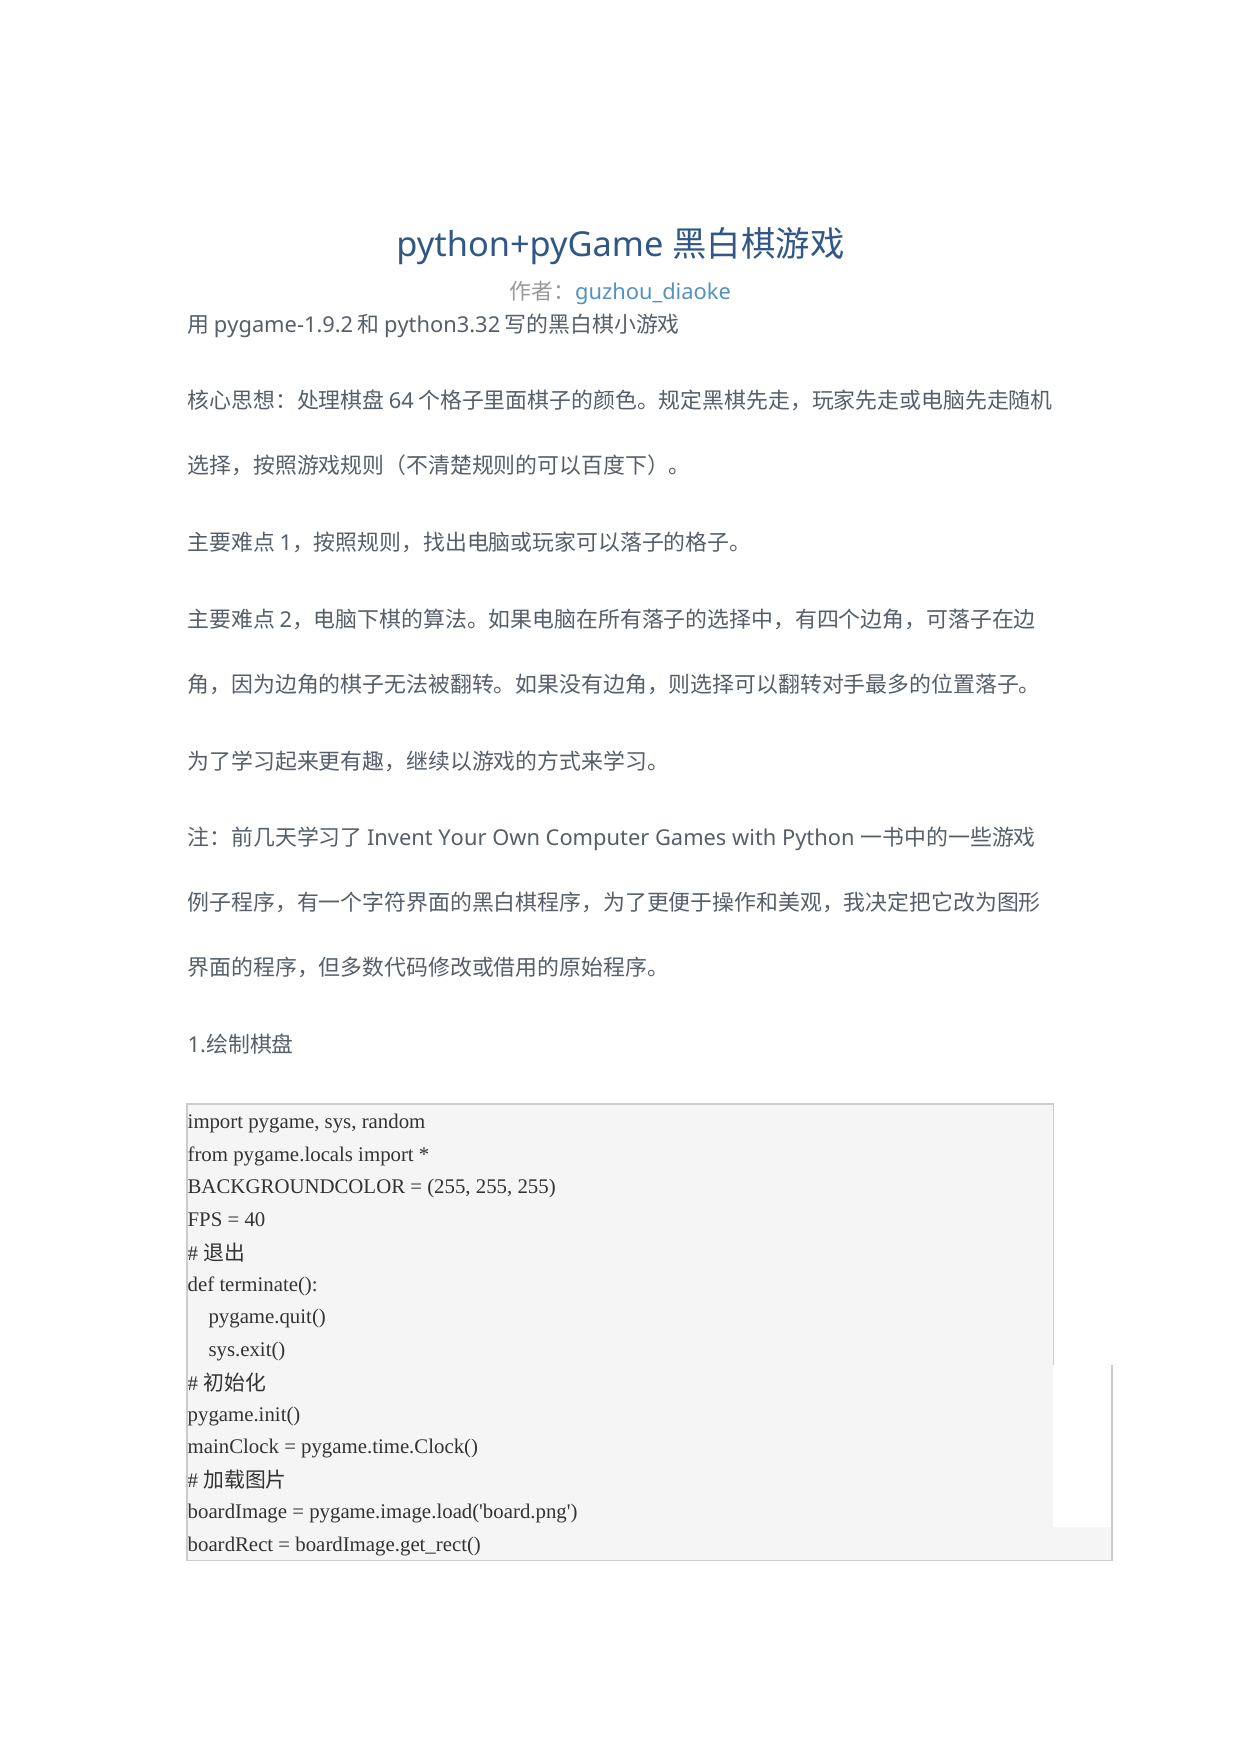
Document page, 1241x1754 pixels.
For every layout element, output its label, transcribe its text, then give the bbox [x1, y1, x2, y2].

text BACKGROUNDCOLOR = (255, 255, 255) [188, 1170, 1053, 1202]
text 作者：guzhou_diaoke [187, 274, 1053, 306]
text boardImage = pygame.image.load('board.png') [188, 1495, 1053, 1526]
text mainClock = pygame.time.Clock() [188, 1430, 1053, 1462]
text 为了学习起来更有趣，继续以游戏的方式来学习。 [187, 743, 1053, 776]
text # 初始化 [188, 1365, 1053, 1397]
text # 加载图片 [188, 1462, 1053, 1495]
text def terminate(): [188, 1267, 1053, 1300]
text from pygame.locals import * [188, 1137, 1053, 1170]
text import pygame, sys, random [188, 1105, 1053, 1137]
text python+pyGame 黑白棋游戏 [187, 209, 1053, 274]
text pygame.init() [188, 1397, 1053, 1430]
text sys.exit() [188, 1332, 1053, 1365]
text 核心思想：处理棋盘64个格子里面棋子的颜色。规定黑棋先走，玩家先走或电脑先走随机选择，按照游戏规则（不清楚规则的可以百度下）。 [187, 383, 1053, 481]
text # 退出 [188, 1235, 1053, 1267]
text pygame.quit() [188, 1300, 1053, 1332]
text 主要难点2，电脑下棋的算法。如果电脑在所有落子的选择中，有四个边角，可落子在边角，因为边角的棋子无法被翻转。如果没有边角，则选择可以翻转对手最多的位置落子。 [187, 602, 1053, 699]
text 1.绘制棋盘 [187, 1027, 1053, 1059]
text 用pygame-1.9.2和python3.32写的黑白棋小游戏 [187, 306, 1053, 339]
text 主要难点1，按照规则，找出电脑或玩家可以落子的格子。 [187, 525, 1053, 557]
text 注：前几天学习了Invent Your Own Computer Games with Python 一书中的一些游戏例子程序，有一个字符界面的黑白棋程序，为了更便于操作和美观，我决定把它改为图形界面的程序，但多数代码修改或借用的原始程序。 [187, 820, 1053, 982]
text boardRect = boardImage.get_rect() [188, 1526, 1111, 1560]
text FPS = 40 [188, 1202, 1053, 1235]
